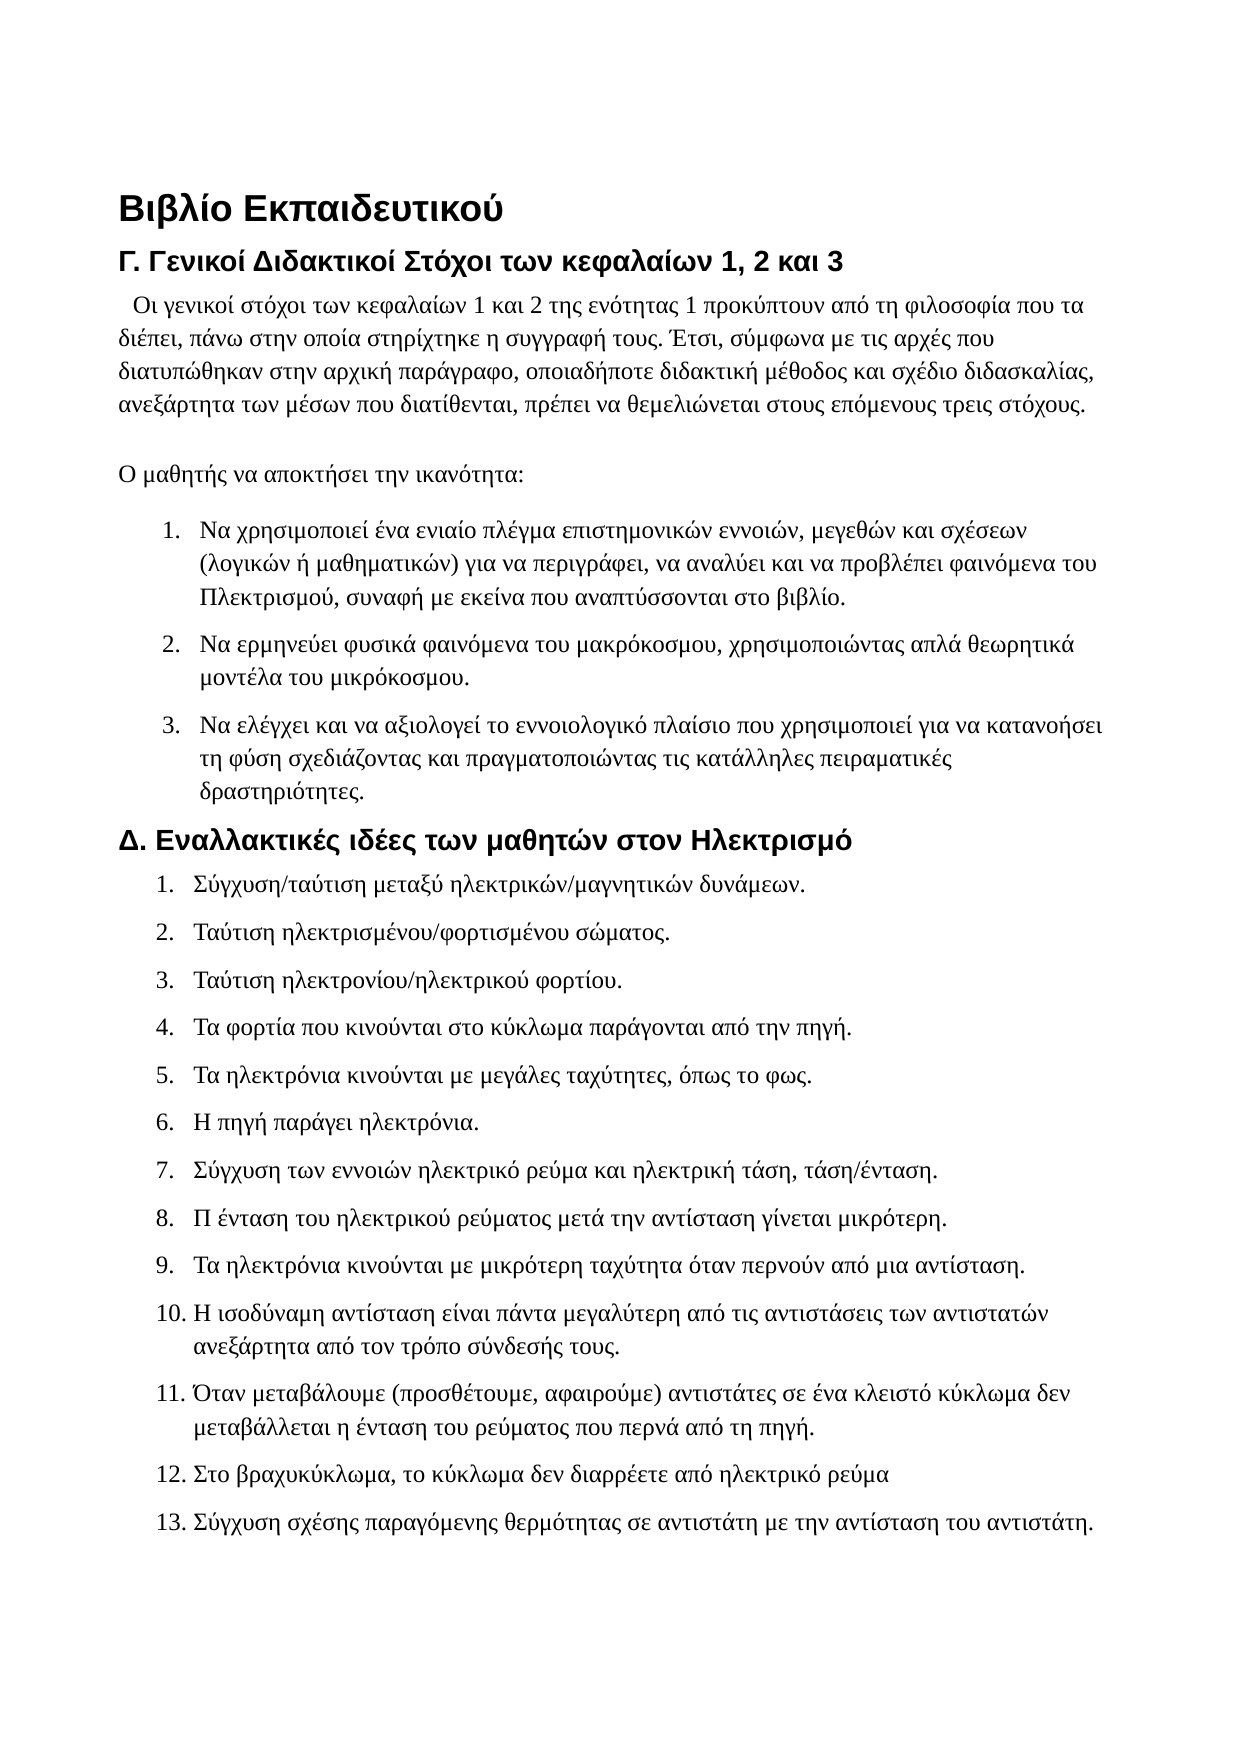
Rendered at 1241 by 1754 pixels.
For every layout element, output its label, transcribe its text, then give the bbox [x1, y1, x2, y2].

list Ταύτιση ηλεκτρονίου/ηλεκτρικού φορτίου. [156, 965, 1122, 993]
list Τα ηλεκτρόνια κινούνται με μικρότερη ταχύτητα όταν περνούν από μια αντίσταση. [156, 1250, 1122, 1279]
list Ταύτιση ηλεκτρισμένου/φορτισμένου σώματος. [156, 917, 1122, 946]
list Τα φορτία που κινούνται στο κύκλωμα παράγονται από την πηγή. [156, 1012, 1122, 1041]
subtitle Δ. Εναλλακτικές ιδέες των μαθητών στον Ηλεκτρισμό [118, 823, 1122, 857]
list H πηγή παράγει ηλεκτρόνια. [156, 1107, 1122, 1136]
list Να χρησιμοποιεί ένα ενιαίο πλέγμα επιστημονικών εννοιών, μεγεθών και σχέσεων (λογικών ή μαθηματικών) για να περιγράφει, να αναλύει και να προβλέπει φαινόμενα του Πλεκτρισμού, συναφή με εκείνα που αναπτύσσονται στο βιβλίο. [162, 516, 1122, 610]
list Σύγχυση των εννοιών ηλεκτρικό ρεύμα και ηλεκτρική τάση, τάση/ένταση. [156, 1155, 1122, 1184]
list Όταν μεταβάλουμε (προσθέτουμε, αφαιρούμε) αντιστάτες σε ένα κλειστό κύκλωμα δεν μεταβάλλεται η ένταση του ρεύματος που περνά από τη πηγή. [156, 1378, 1122, 1440]
list Τα ηλεκτρόνια κινούνται με μεγάλες ταχύτητες, όπως το φως. [156, 1060, 1122, 1089]
list Π ένταση του ηλεκτρικού ρεύματος μετά την αντίσταση γίνεται μικρότερη. [156, 1203, 1122, 1231]
list Να ελέγχει και να αξιολογεί το εννοιολογικό πλαίσιο που χρησιμοποιεί για να κατανοήσει τη φύση σχεδιάζοντας και πραγματοποιώντας τις κατάλληλες πειραματικές δραστηριότητες. [162, 710, 1122, 804]
list Σύγχυση σχέσης παραγόμενης θερμότητας σε αντιστάτη με την αντίσταση του αντιστάτη. [156, 1507, 1122, 1536]
list Να ερμηνεύει φυσικά φαινόμενα του μακρόκοσμου, χρησιμοποιώντας απλά θεωρητικά μοντέλα του μικρόκοσμου. [162, 629, 1122, 691]
text Οι γενικοί στόχοι των κεφαλαίων 1 και 2 της ενότητας 1 προκύπτουν από τη φιλοσοφία που τα διέπει, πάνω στην οποία στηρίχτηκε η συγγραφή τους. Έτσι, σύμφωνα με τις αρχές που διατυπώθηκαν στην αρχική παράγραφο, οποιαδήποτε διδακτική μέθοδος και σχέδιο διδασκαλίας, ανεξάρτητα των μέσων που διατίθενται, πρέπει να θεμελιώνεται στους επόμενους τρεις στόχους. [118, 290, 1122, 418]
list H ισοδύναμη αντίσταση είναι πάντα μεγαλύτερη από τις αντιστάσεις των αντιστατών ανεξάρτητα από τον τρόπο σύνδεσής τους. [156, 1298, 1122, 1360]
subtitle Βιβλίο Εκπαιδευτικού [118, 186, 1122, 229]
subtitle Γ. Γενικοί Διδακτικοί Στόχοι των κεφαλαίων 1, 2 και 3 [118, 244, 1122, 277]
list Στο βραχυκύκλωμα, το κύκλωμα δεν διαρρέετε από ηλεκτρικό ρεύμα [156, 1459, 1122, 1488]
text O μαθητής να αποκτήσει την ικανότητα: [118, 459, 1122, 488]
list Σύγχυση/ταύτιση μεταξύ ηλεκτρικών/μαγνητικών δυνάμεων. [156, 869, 1122, 898]
